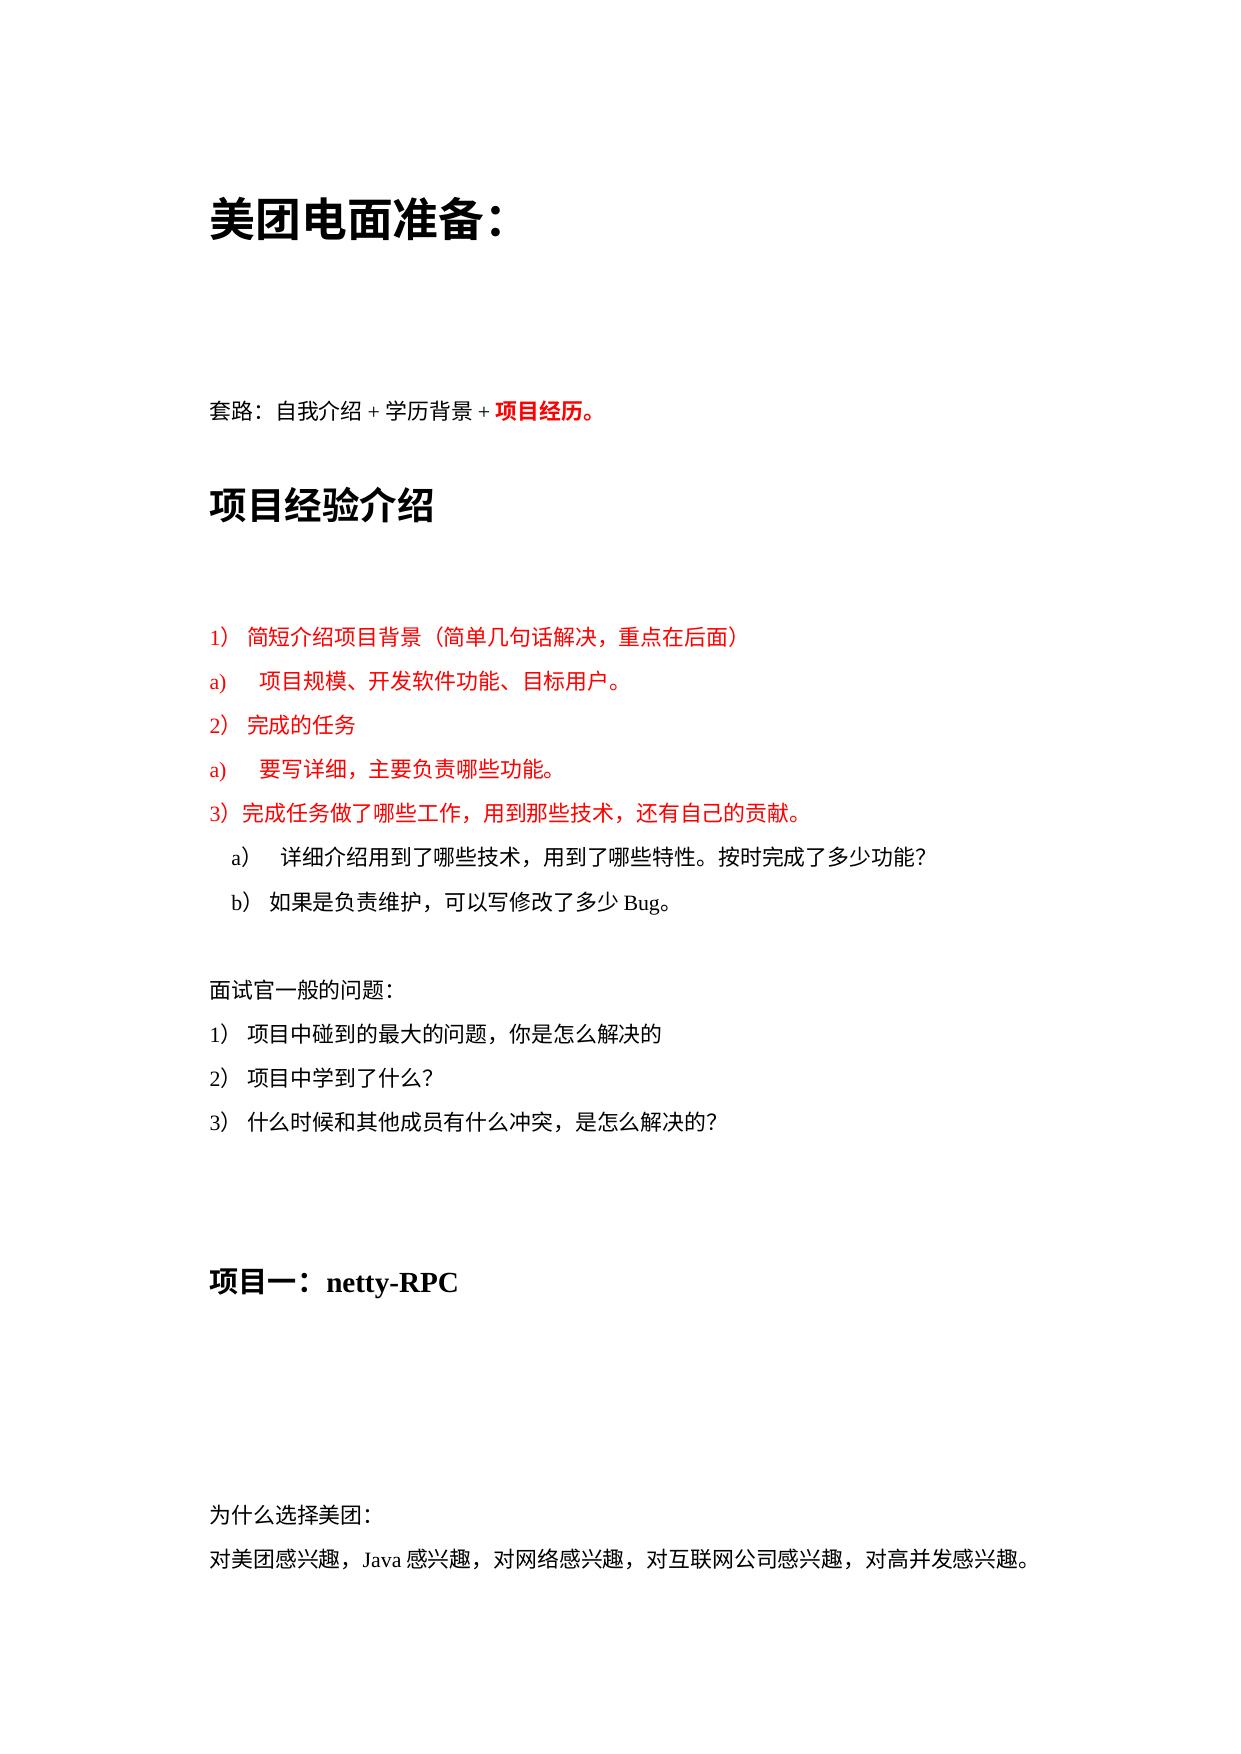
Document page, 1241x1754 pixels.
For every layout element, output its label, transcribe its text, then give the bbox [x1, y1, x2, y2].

text b） 如果是负责维护，可以写修改了多少Bug。 [209, 878, 1031, 922]
text 套路：自我介绍 + 学历背景 + 项目经历。 [209, 388, 1031, 432]
text 对美团感兴趣，Java感兴趣，对网络感兴趣，对互联网公司感兴趣，对高并发感兴趣。 [209, 1536, 1031, 1580]
subtitle 美团电面准备： [209, 172, 1031, 260]
text 3）完成任务做了哪些工作，用到那些技术，还有自己的贡献。 [209, 790, 1031, 834]
list 什么时候和其他成员有什么冲突，是怎么解决的？ [209, 1099, 1031, 1143]
text 为什么选择美团： [209, 1492, 1031, 1536]
subtitle 项目一：netty-RPC [209, 1258, 1031, 1302]
list 项目中碰到的最大的问题，你是怎么解决的 [209, 1011, 1031, 1054]
text a） 详细介绍用到了哪些技术，用到了哪些特性。按时完成了多少功能？ [209, 834, 1031, 878]
list 要写详细，主要负责哪些功能。 [209, 746, 1031, 790]
list 项目中学到了什么？ [209, 1054, 1031, 1099]
list 项目规模、开发软件功能、目标用户。 [209, 658, 1031, 702]
list 简短介绍项目背景（简单几句话解决，重点在后面） [209, 614, 1031, 658]
text 面试官一般的问题： [209, 966, 1031, 1011]
subtitle 项目经验介绍 [209, 459, 1031, 547]
list 完成的任务 [209, 702, 1031, 746]
